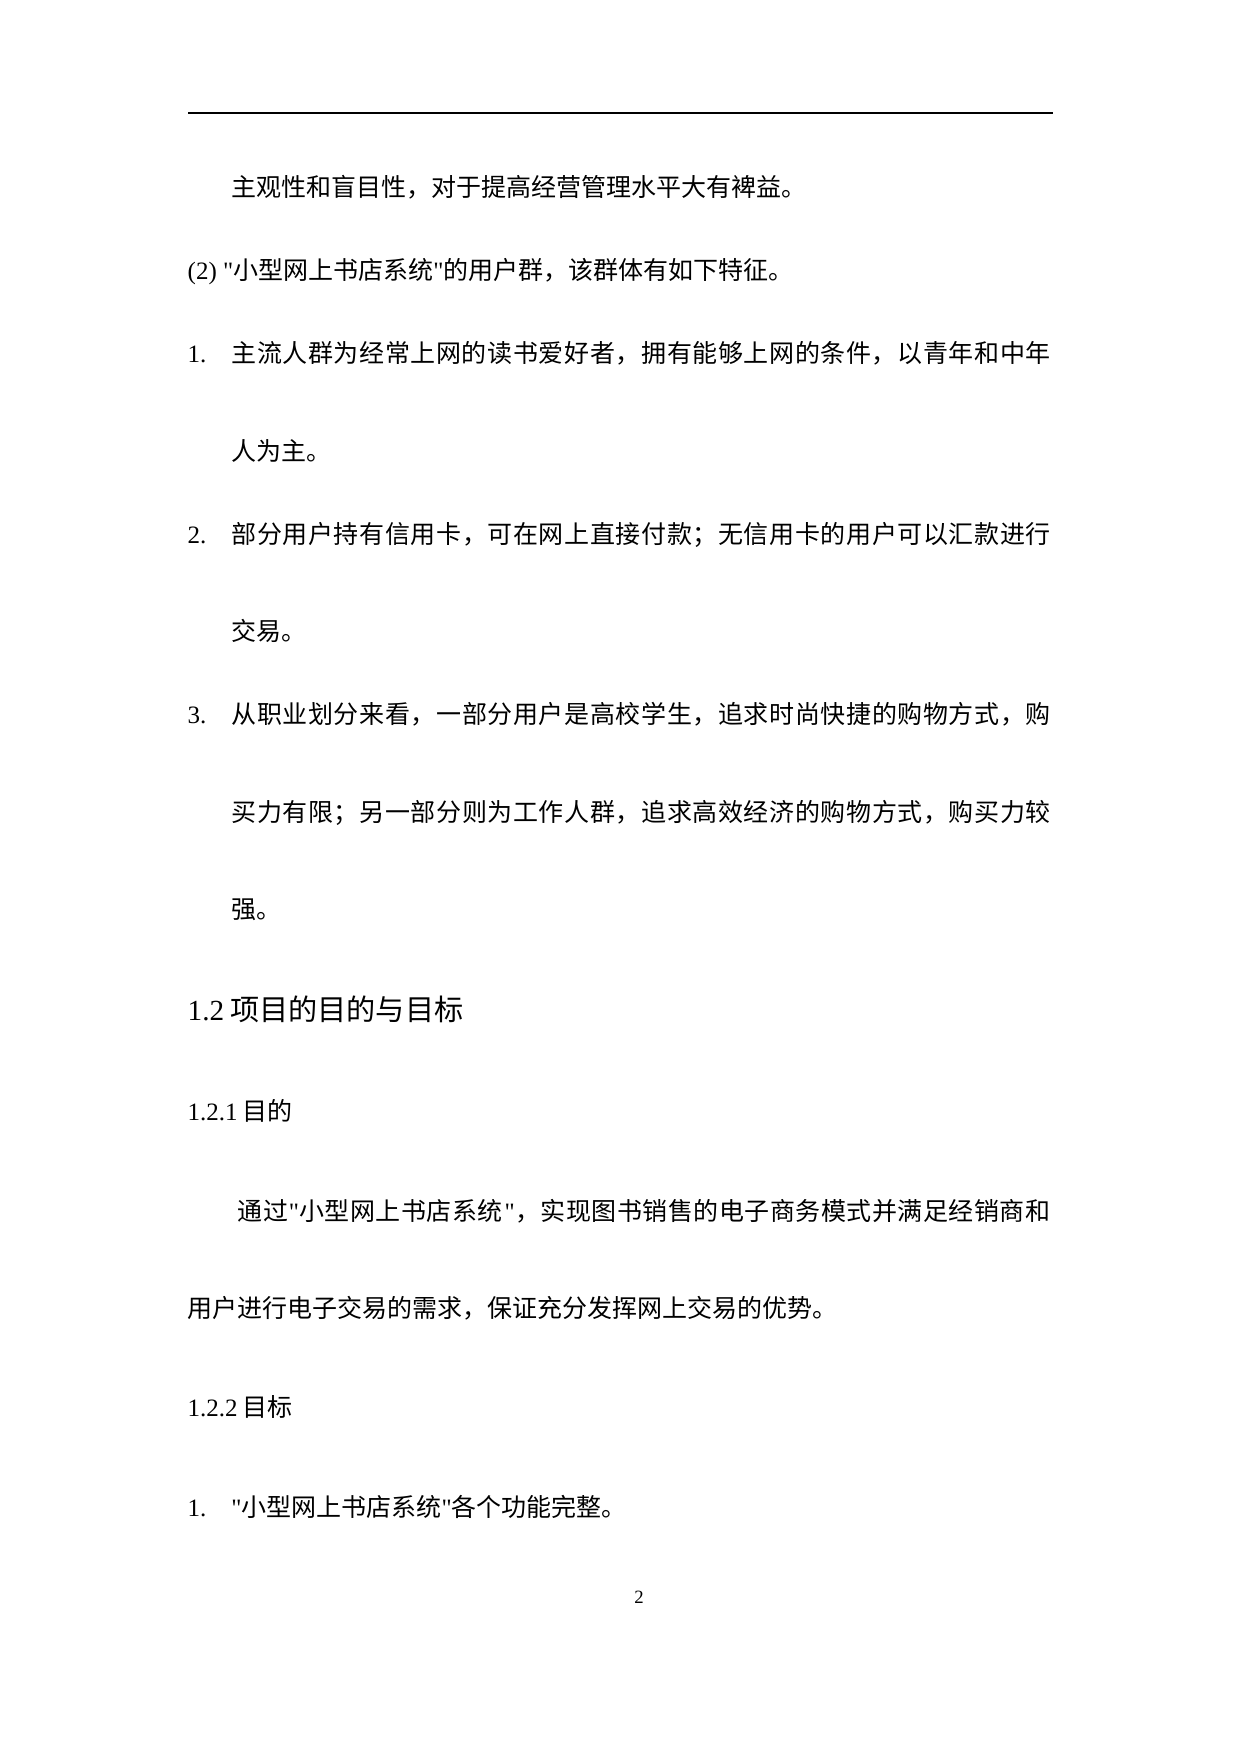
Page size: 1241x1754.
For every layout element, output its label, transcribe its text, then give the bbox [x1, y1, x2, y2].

subtitle 1.2项目的目的与目标 [187, 975, 1053, 1040]
text 1. "小型网上书店系统"各个功能完整。 [187, 1473, 1053, 1538]
subtitle 1.2.2目标 [187, 1373, 1053, 1438]
list 主流人群为经常上网的读书爱好者，拥有能够上网的条件，以青年和中年人为主。 [187, 319, 1053, 482]
subtitle 1.2.1目的 [187, 1077, 1053, 1142]
list 部分用户持有信用卡，可在网上直接付款；无信用卡的用户可以汇款进行交易。 [187, 500, 1053, 662]
list 从职业划分来看，一部分用户是高校学生，追求时尚快捷的购物方式，购买力有限；另一部分则为工作人群，追求高效经济的购物方式，购买力较强。 [187, 681, 1053, 941]
text 通过"小型网上书店系统"，实现图书销售的电子商务模式并满足经销商和用户进行电子交易的需求，保证充分发挥网上交易的优势。 [187, 1177, 1053, 1339]
text (2) "小型网上书店系统"的用户群，该群体有如下特征。 [187, 236, 1053, 301]
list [187, 153, 1053, 218]
